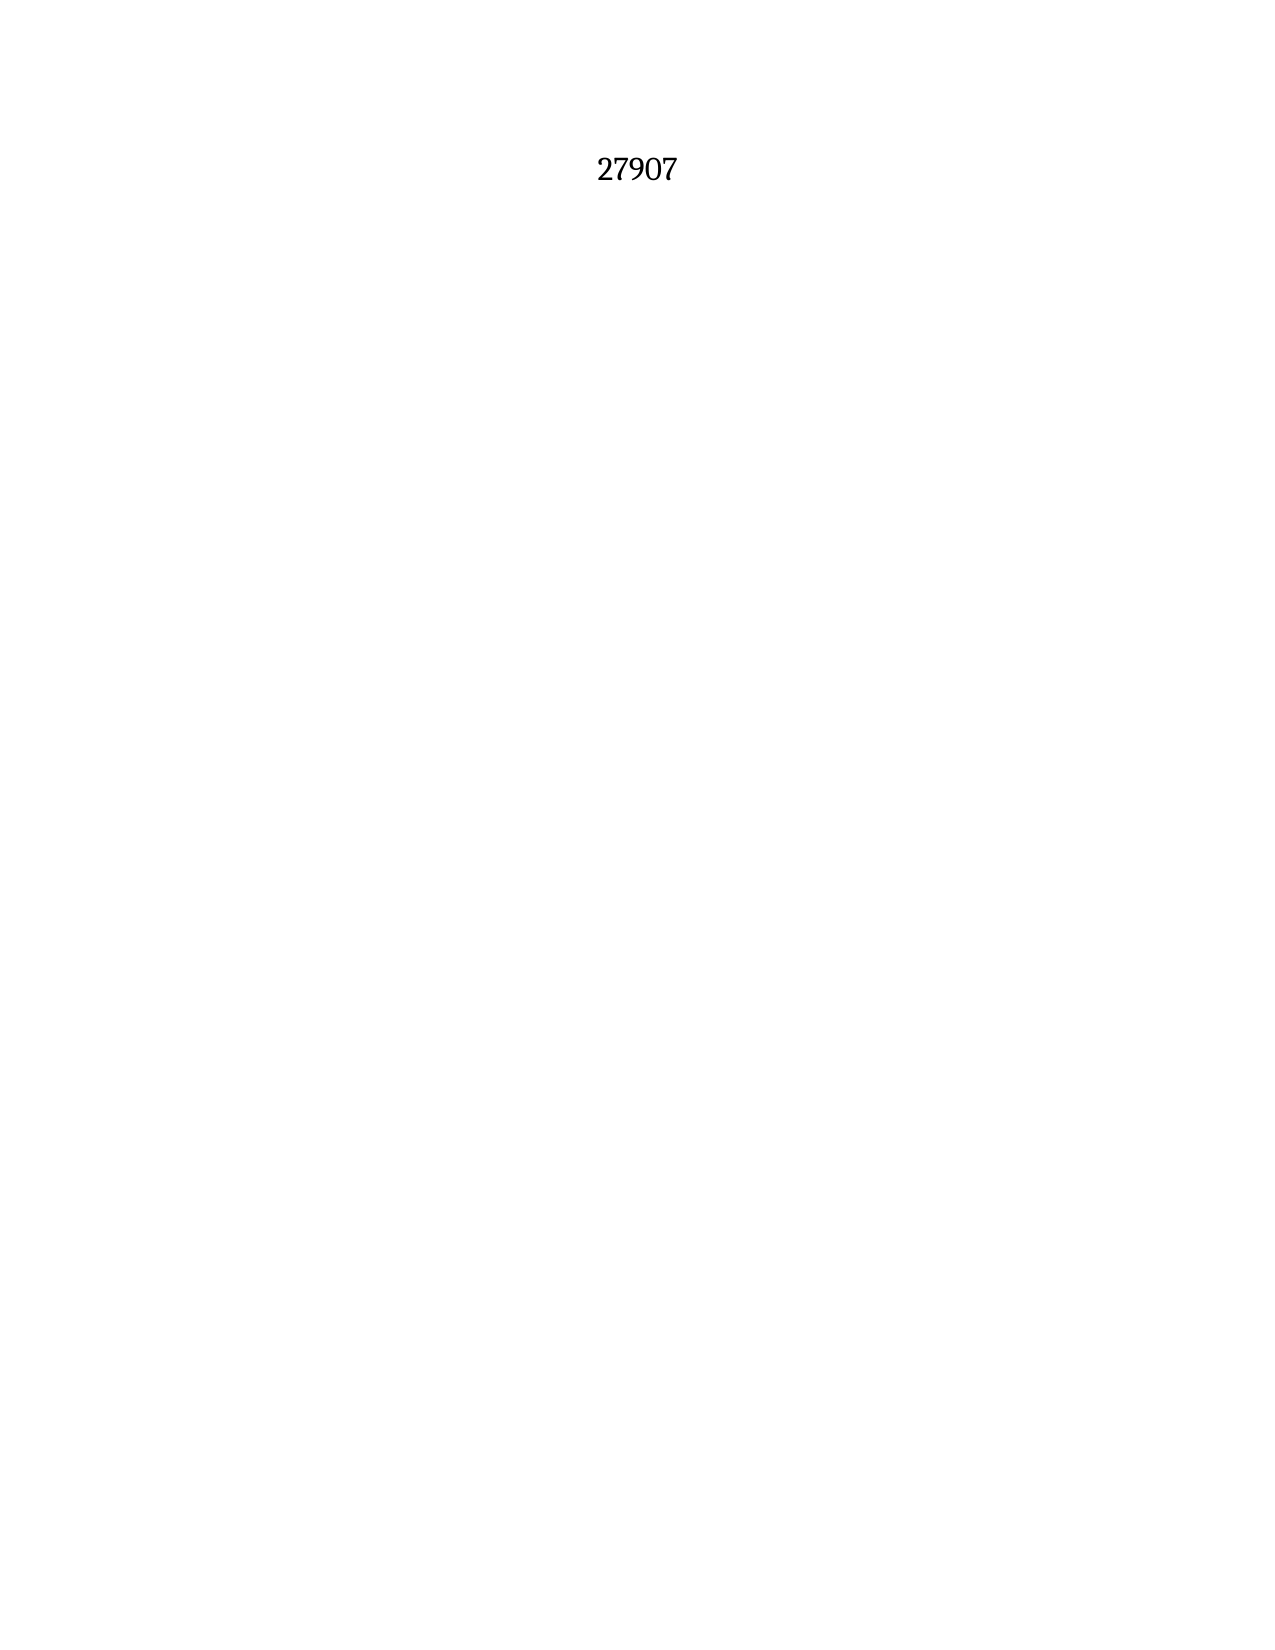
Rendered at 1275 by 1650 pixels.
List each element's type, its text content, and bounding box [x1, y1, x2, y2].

text 27907 [150, 150, 1125, 188]
